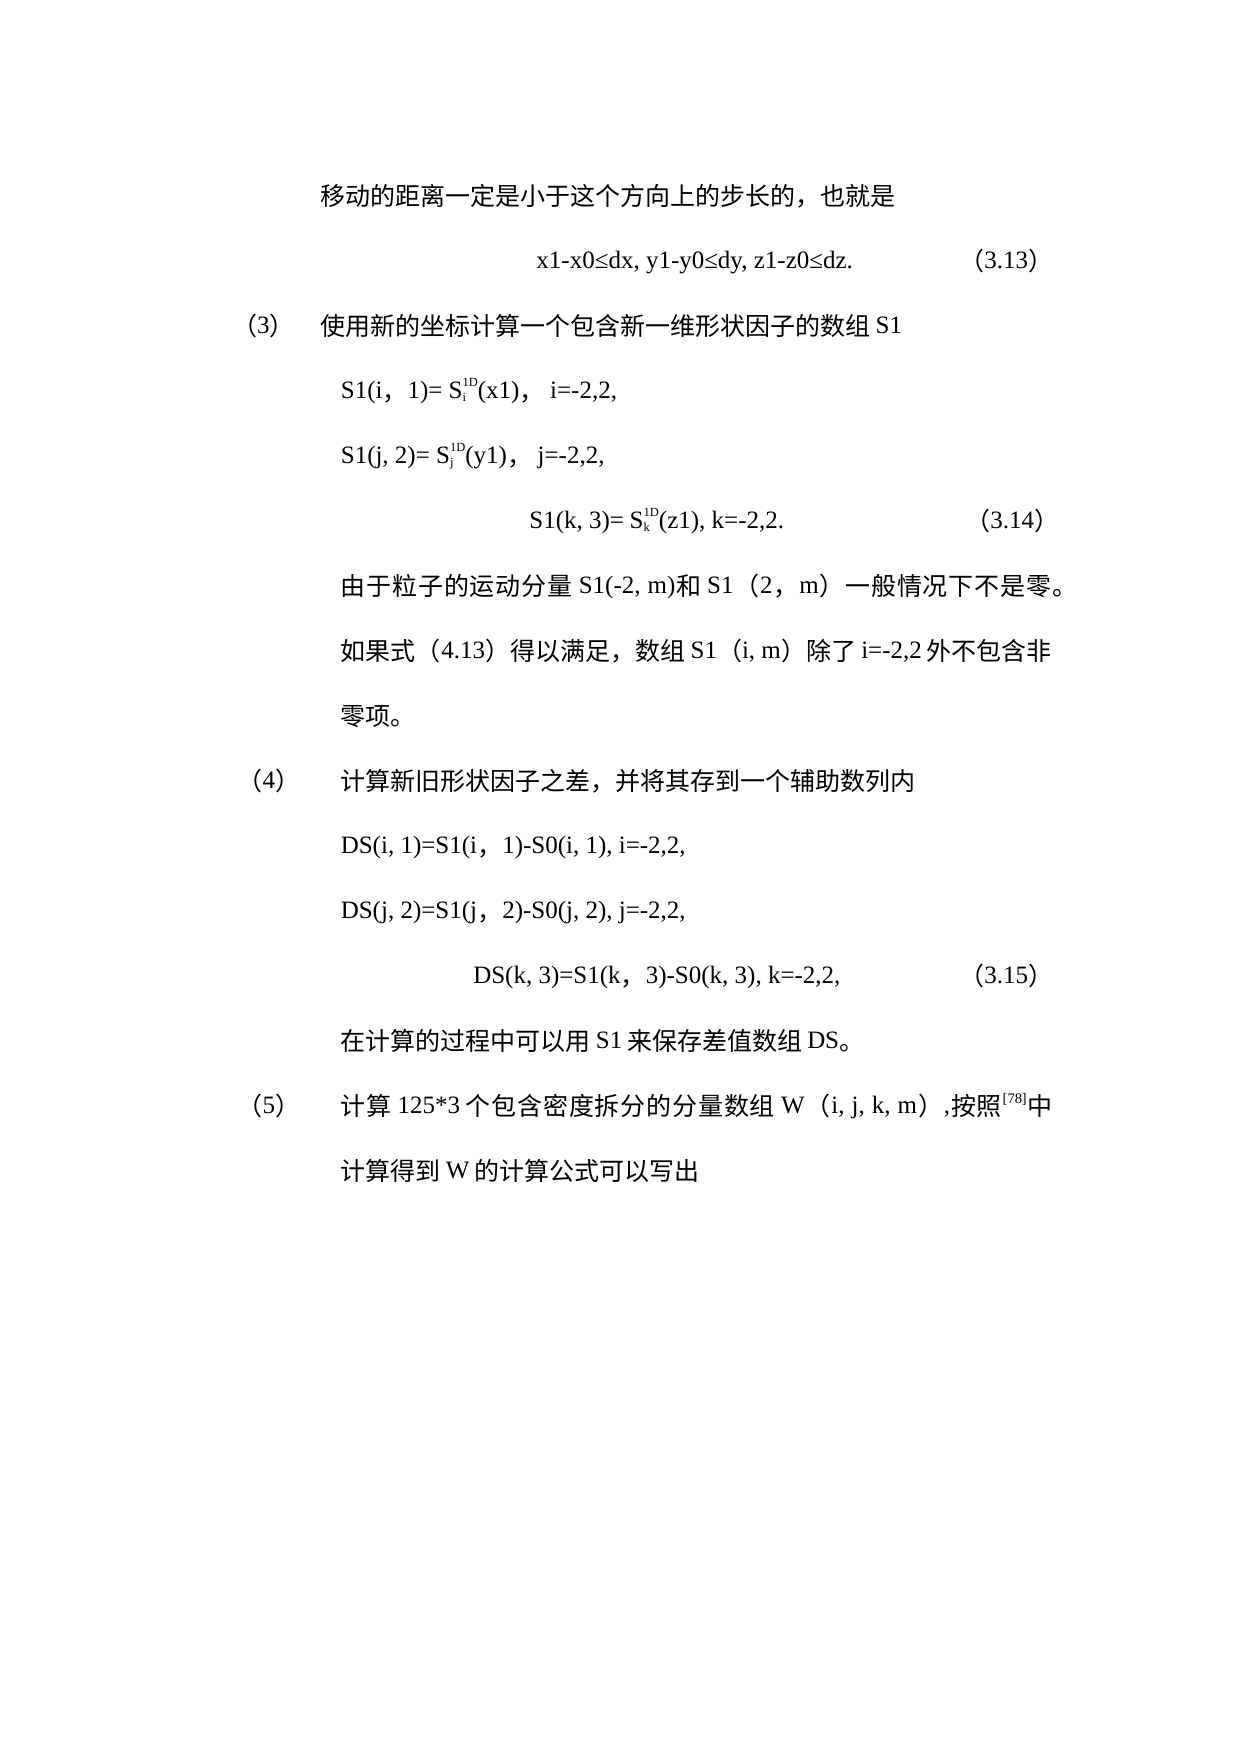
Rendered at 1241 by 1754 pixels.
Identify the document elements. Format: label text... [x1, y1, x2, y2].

list S1(j, 2)= S1D j(y1)， j=-2,2, [341, 422, 1053, 487]
list 计算新旧形状因子之差，并将其存到一个辅助数列内 [237, 747, 1053, 812]
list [232, 162, 1053, 227]
list 由于粒子的运动分量S1(-2, m)和S1（2，m）一般情况下不是零。如果式（4.13）得以满足，数组S1（i, m）除了i=-2,2外不包含非零项。 [341, 552, 1053, 747]
list 在计算的过程中可以用S1来保存差值数组DS。 [341, 1007, 1053, 1072]
list S1(i，1)= S1D i(x1)， i=-2,2, [341, 357, 1053, 422]
list DS(k, 3)=S1(k，3)-S0(k, 3), k=-2,2, （3.15） [341, 942, 1053, 1007]
list 使用新的坐标计算一个包含新一维形状因子的数组S1 [232, 292, 1053, 357]
list S1(k, 3)= S1D k(z1), k=-2,2. （3.14） [341, 487, 1059, 552]
list DS(i, 1)=S1(i，1)-S0(i, 1), i=-2,2, [341, 812, 1053, 877]
list 计算125*3个包含密度拆分的分量数组W（i, j, k, m）,按照[78]中计算得到W的计算公式可以写出 [237, 1072, 1053, 1202]
list x1-x0≤dx, y1-y0≤dy, z1-z0≤dz. （3.13） [341, 227, 1053, 292]
list DS(j, 2)=S1(j，2)-S0(j, 2), j=-2,2, [341, 877, 1053, 942]
